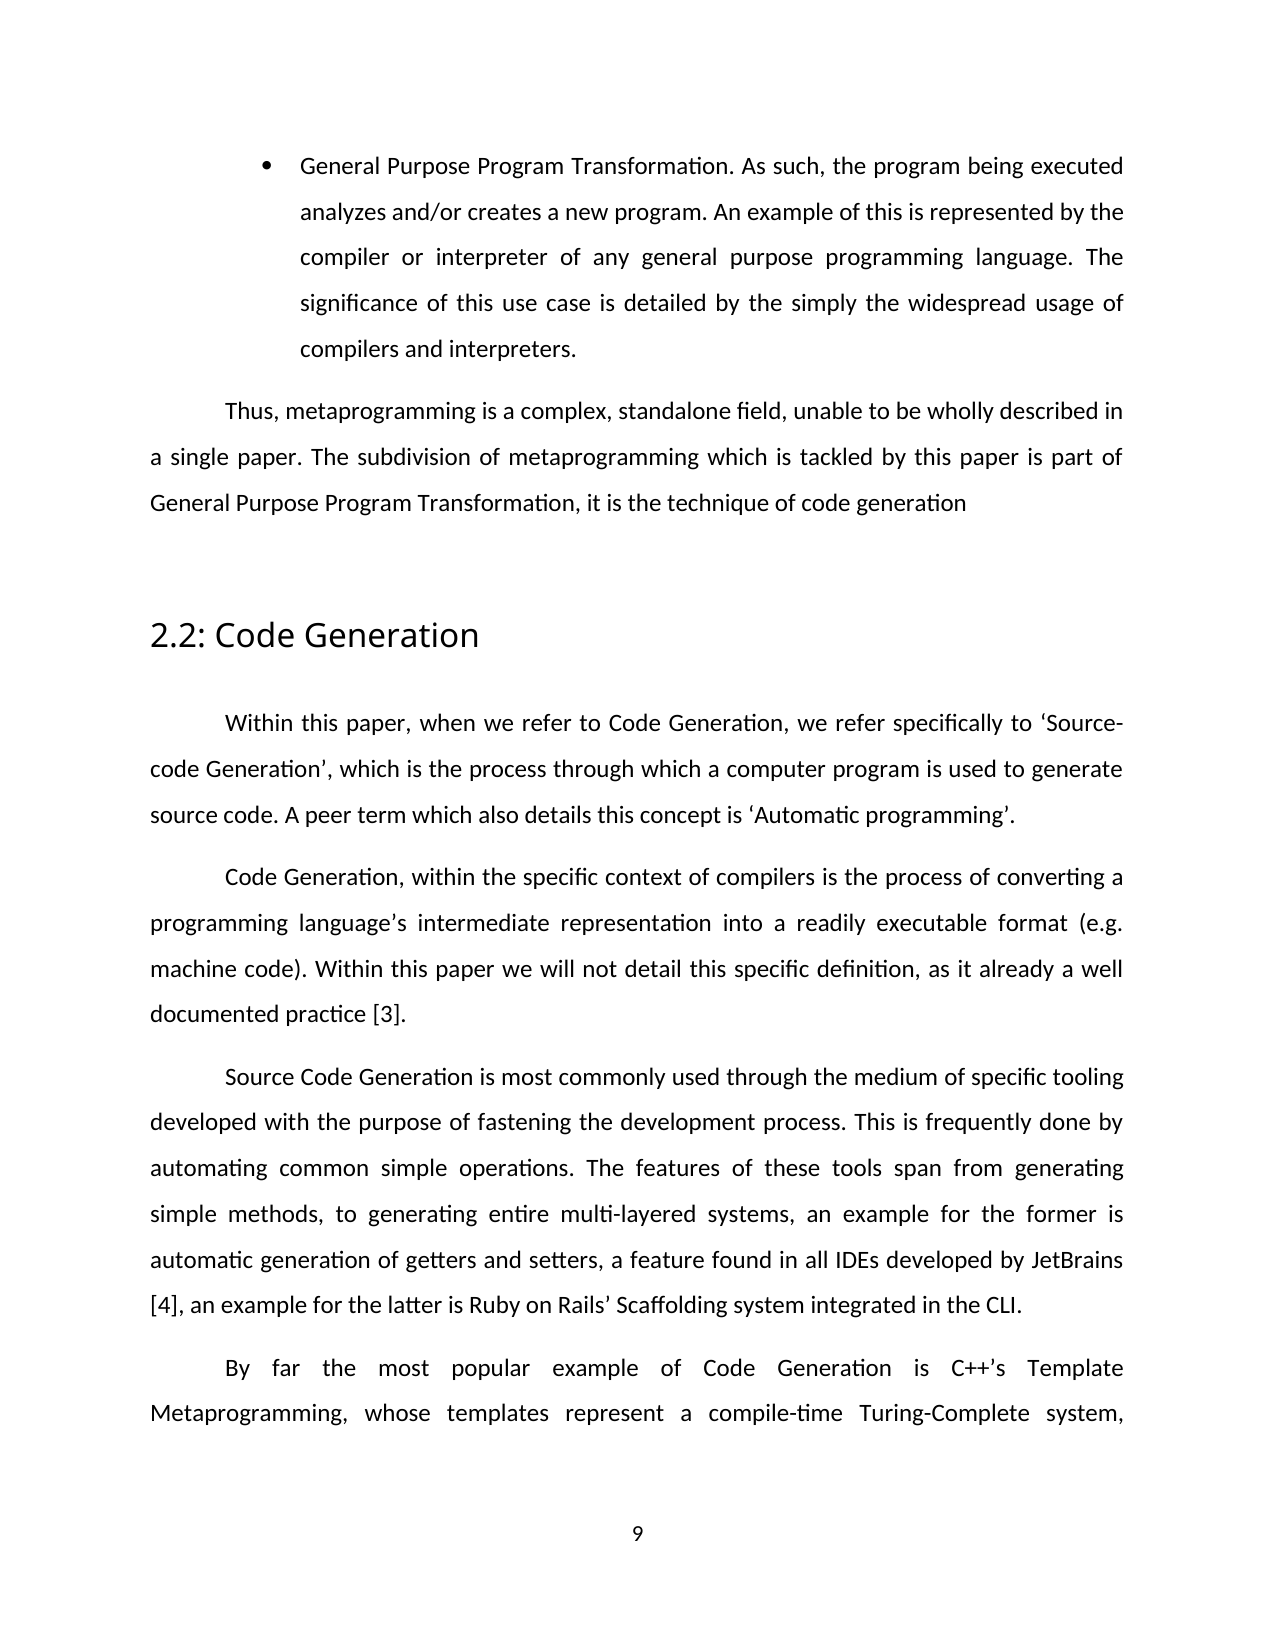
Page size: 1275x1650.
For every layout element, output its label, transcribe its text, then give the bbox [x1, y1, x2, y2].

text Thus, metaprogramming is a complex, standalone field, unable to be wholly described in a single paper. The subdivision of metaprogramming which is tackled by this paper is part of General Purpose Program Transformation, it is the technique of code generation [150, 395, 1125, 517]
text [150, 1352, 1125, 1428]
list General Purpose Program Transformation. As such, the program being executed analyzes and/or creates a new program. An example of this is represented by the compiler or interpreter of any general purpose programming language. The significance of this use case is detailed by the simply the widespread usage of compilers and interpreters. [262, 150, 1125, 363]
text Code Generation, within the specific context of compilers is the process of converting a programming language’s intermediate representation into a readily executable format (e.g. machine code). Within this paper we will not detail this specific definition, as it already a well documented practice. [150, 861, 1125, 1029]
text Within this paper, when we refer to Code Generation, we refer specifically to ‘Source-code Generation’, which is the process through which a computer program is used to generate source code. A peer term which also details this concept is ‘Automatic programming’. [150, 707, 1125, 829]
text Source Code Generation is most commonly used through the medium of specific tooling developed with the purpose of fastening the development process. This is frequently done by automating common simple operations. The features of these tools span from generating simple methods, to generating entire multi-layered systems, an example for the former is automatic generation of getters and setters, a feature found in all IDEs developed by JetBrains , an example for the latter is Ruby on Rails’ Scaffolding system integrated in the CLI. [150, 1061, 1125, 1320]
subtitle 2.2: Code Generation [150, 612, 1125, 657]
